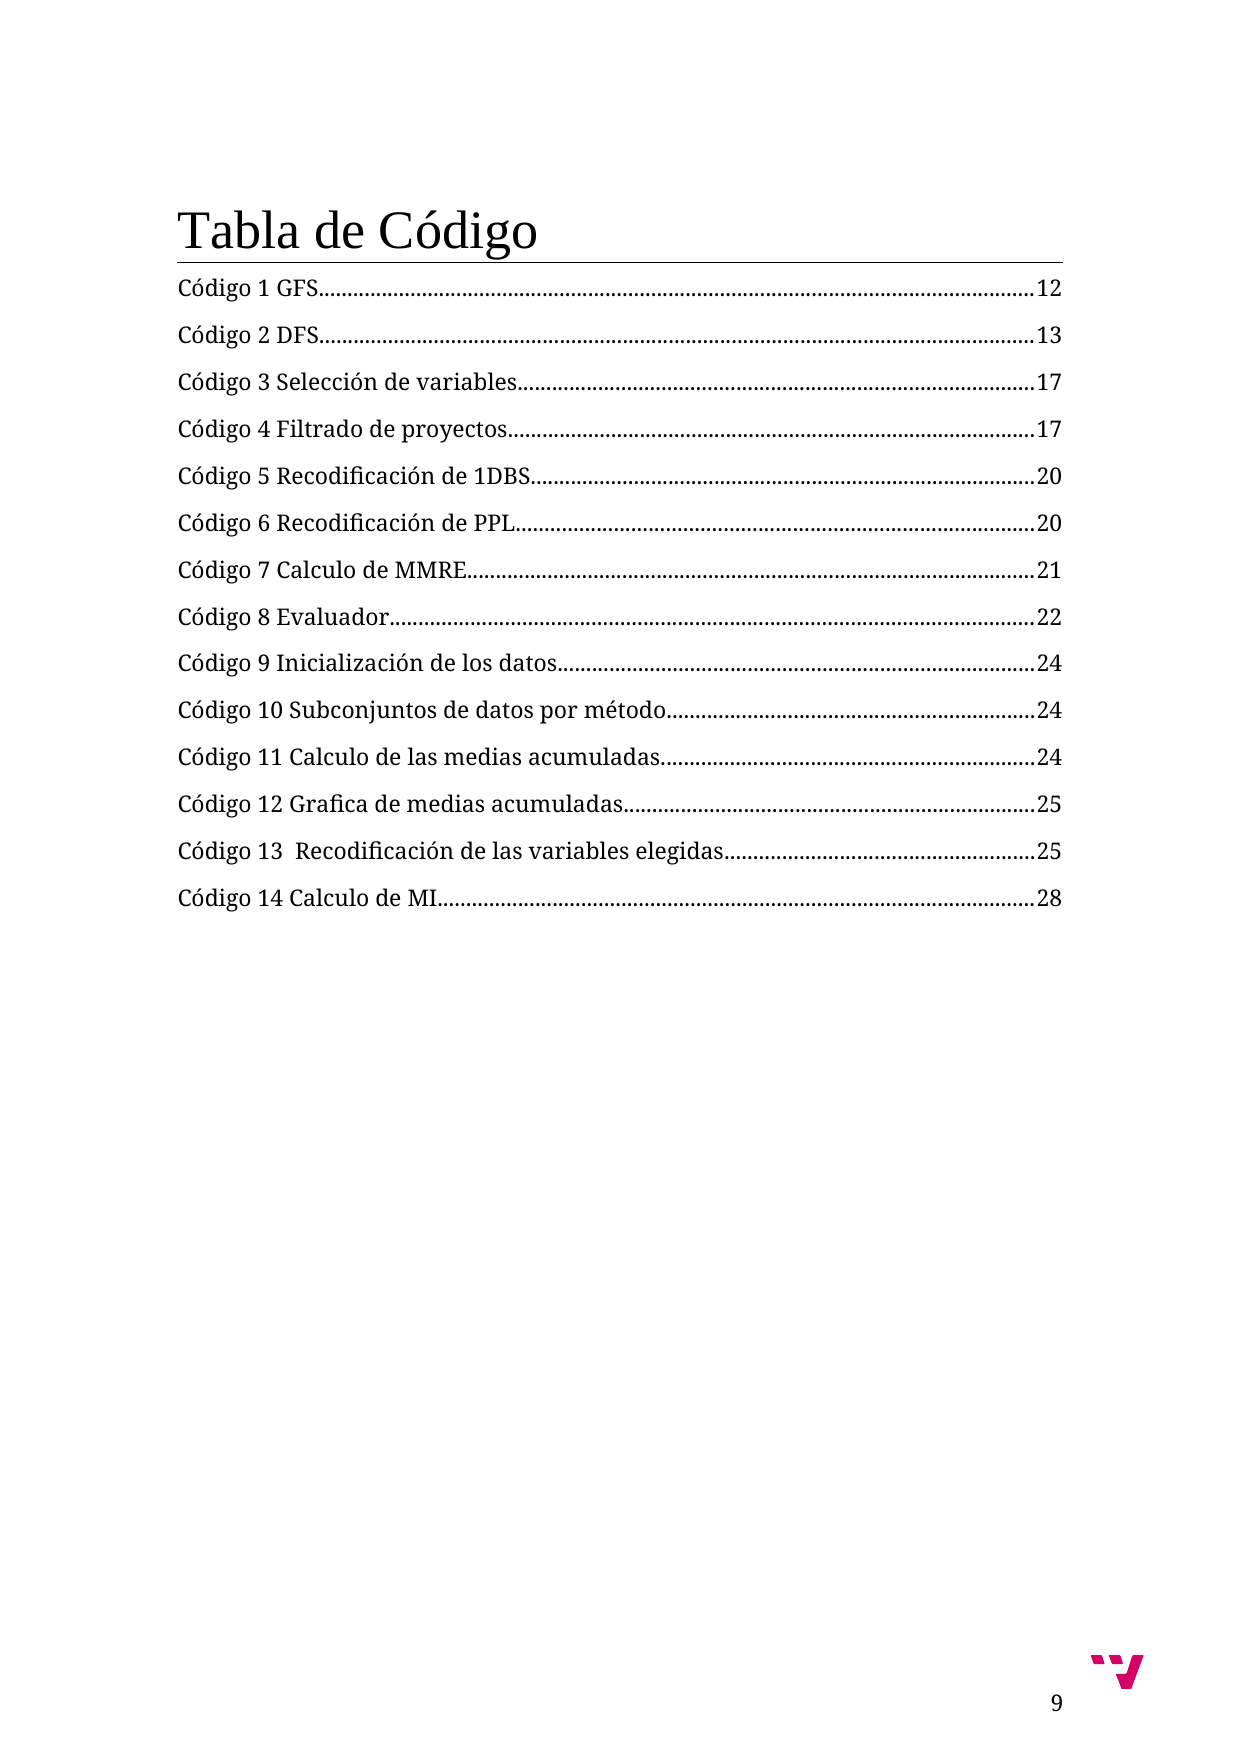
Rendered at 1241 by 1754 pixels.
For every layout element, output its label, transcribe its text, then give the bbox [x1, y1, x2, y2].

text Código 2 DFS 13 [177, 319, 1063, 350]
text Código 5 Recodificación de 1DBS 20 [177, 460, 1063, 491]
text Código 11 Calculo de las medias acumuladas. 24 [177, 741, 1063, 772]
text Código 3 Selección de variables 17 [177, 366, 1063, 397]
text Código 4 Filtrado de proyectos 17 [177, 413, 1063, 444]
text Código 10 Subconjuntos de datos por método 24 [177, 694, 1063, 725]
text Código 12 Grafica de medias acumuladas 25 [177, 788, 1063, 819]
text Código 7 Calculo de MMRE 21 [177, 553, 1063, 585]
text Código 9 Inicialización de los datos 24 [177, 647, 1063, 678]
text Código 6 Recodificación de PPL 20 [177, 507, 1063, 538]
subtitle Tabla de Código [177, 198, 1063, 262]
text Código 13 Recodificación de las variables elegidas 25 [177, 835, 1063, 866]
text Código 8 Evaluador 22 [177, 600, 1063, 632]
text Código 1 GFS 12 [177, 272, 1063, 303]
picture [1090, 1654, 1144, 1689]
text Código 14 Calculo de MI 28 [177, 882, 1063, 913]
